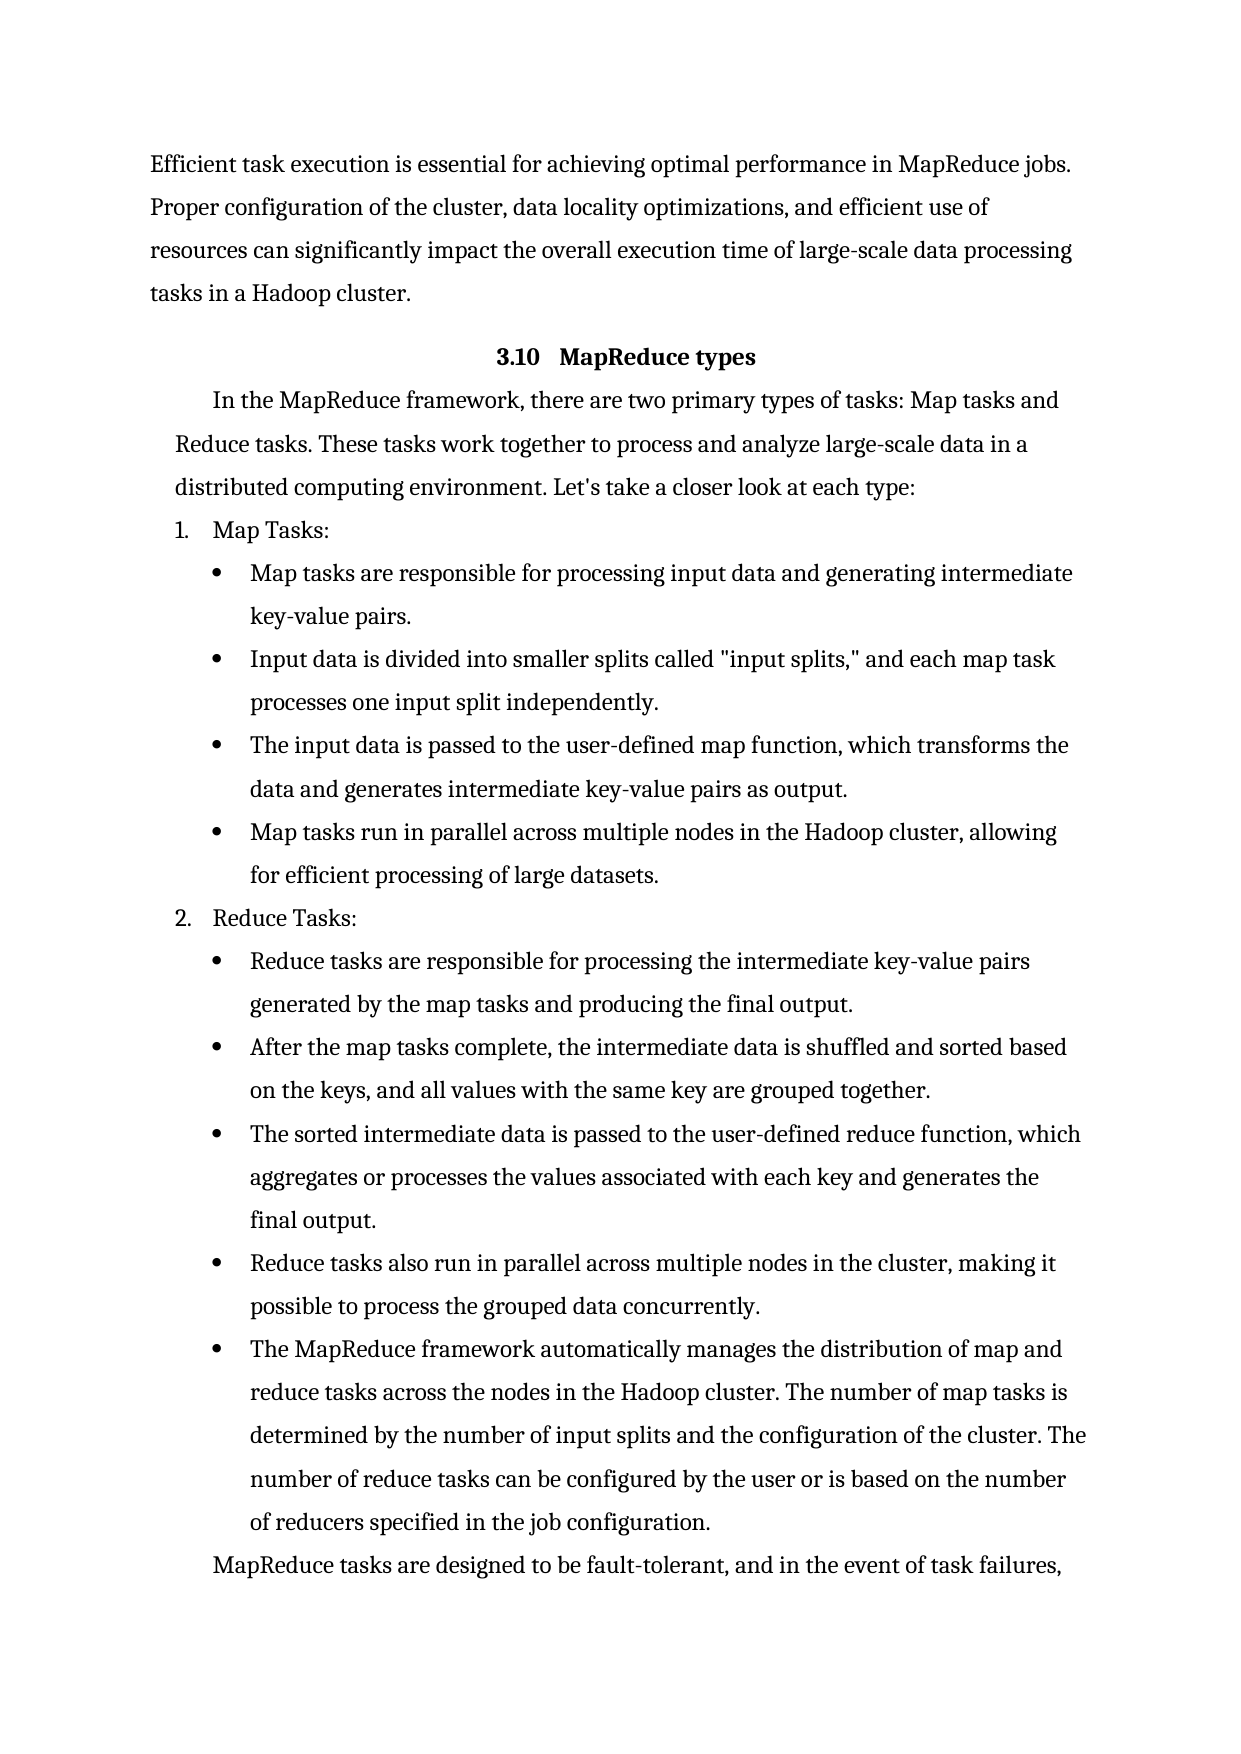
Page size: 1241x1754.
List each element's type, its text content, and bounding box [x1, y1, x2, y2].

list Map tasks run in parallel across multiple nodes in the Hadoop cluster, allowing for efficient processing of large datasets. [212, 818, 1090, 889]
list The MapReduce framework automatically manages the distribution of map and reduce tasks across the nodes in the Hadoop cluster. The number of map tasks is determined by the number of input splits and the configuration of the cluster. The number of reduce tasks can be configured by the user or is based on the number of reducers specified in the job configuration. [212, 1335, 1090, 1536]
text Efficient task execution is essential for achieving optimal performance in MapReduce jobs. Proper configuration of the cluster, data locality optimizations, and efficient use of resources can significantly impact the overall execution time of large-scale data processing tasks in a Hadoop cluster. [150, 150, 1090, 308]
list The sorted intermediate data is passed to the user-defined reduce function, which aggregates or processes the values associated with each key and generates the final output. [212, 1119, 1090, 1234]
text In the MapReduce framework, there are two primary types of tasks: Map tasks and Reduce tasks. These tasks work together to process and analyze large-scale data in a distributed computing environment. Let's take a closer look at each type: [175, 386, 1090, 501]
list Reduce tasks also run in parallel across multiple nodes in the cluster, making it possible to process the grouped data concurrently. [212, 1249, 1090, 1321]
list Map Tasks: [175, 516, 1090, 544]
list The input data is passed to the user-defined map function, which transforms the data and generates intermediate key-value pairs as output. [212, 731, 1090, 803]
list Input data is divided into smaller splits called "input splits," and each map task processes one input split independently. [212, 645, 1090, 717]
list After the map tasks complete, the intermediate data is shuffled and sorted based on the keys, and all values with the same key are grouped together. [212, 1033, 1090, 1105]
list MapReduce types [162, 343, 1090, 372]
list Reduce Tasks: [175, 904, 1090, 933]
list Map tasks are responsible for processing input data and generating intermediate key-value pairs. [212, 559, 1090, 631]
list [194, 1551, 1090, 1579]
list Reduce tasks are responsible for processing the intermediate key-value pairs generated by the map tasks and producing the final output. [212, 947, 1090, 1019]
